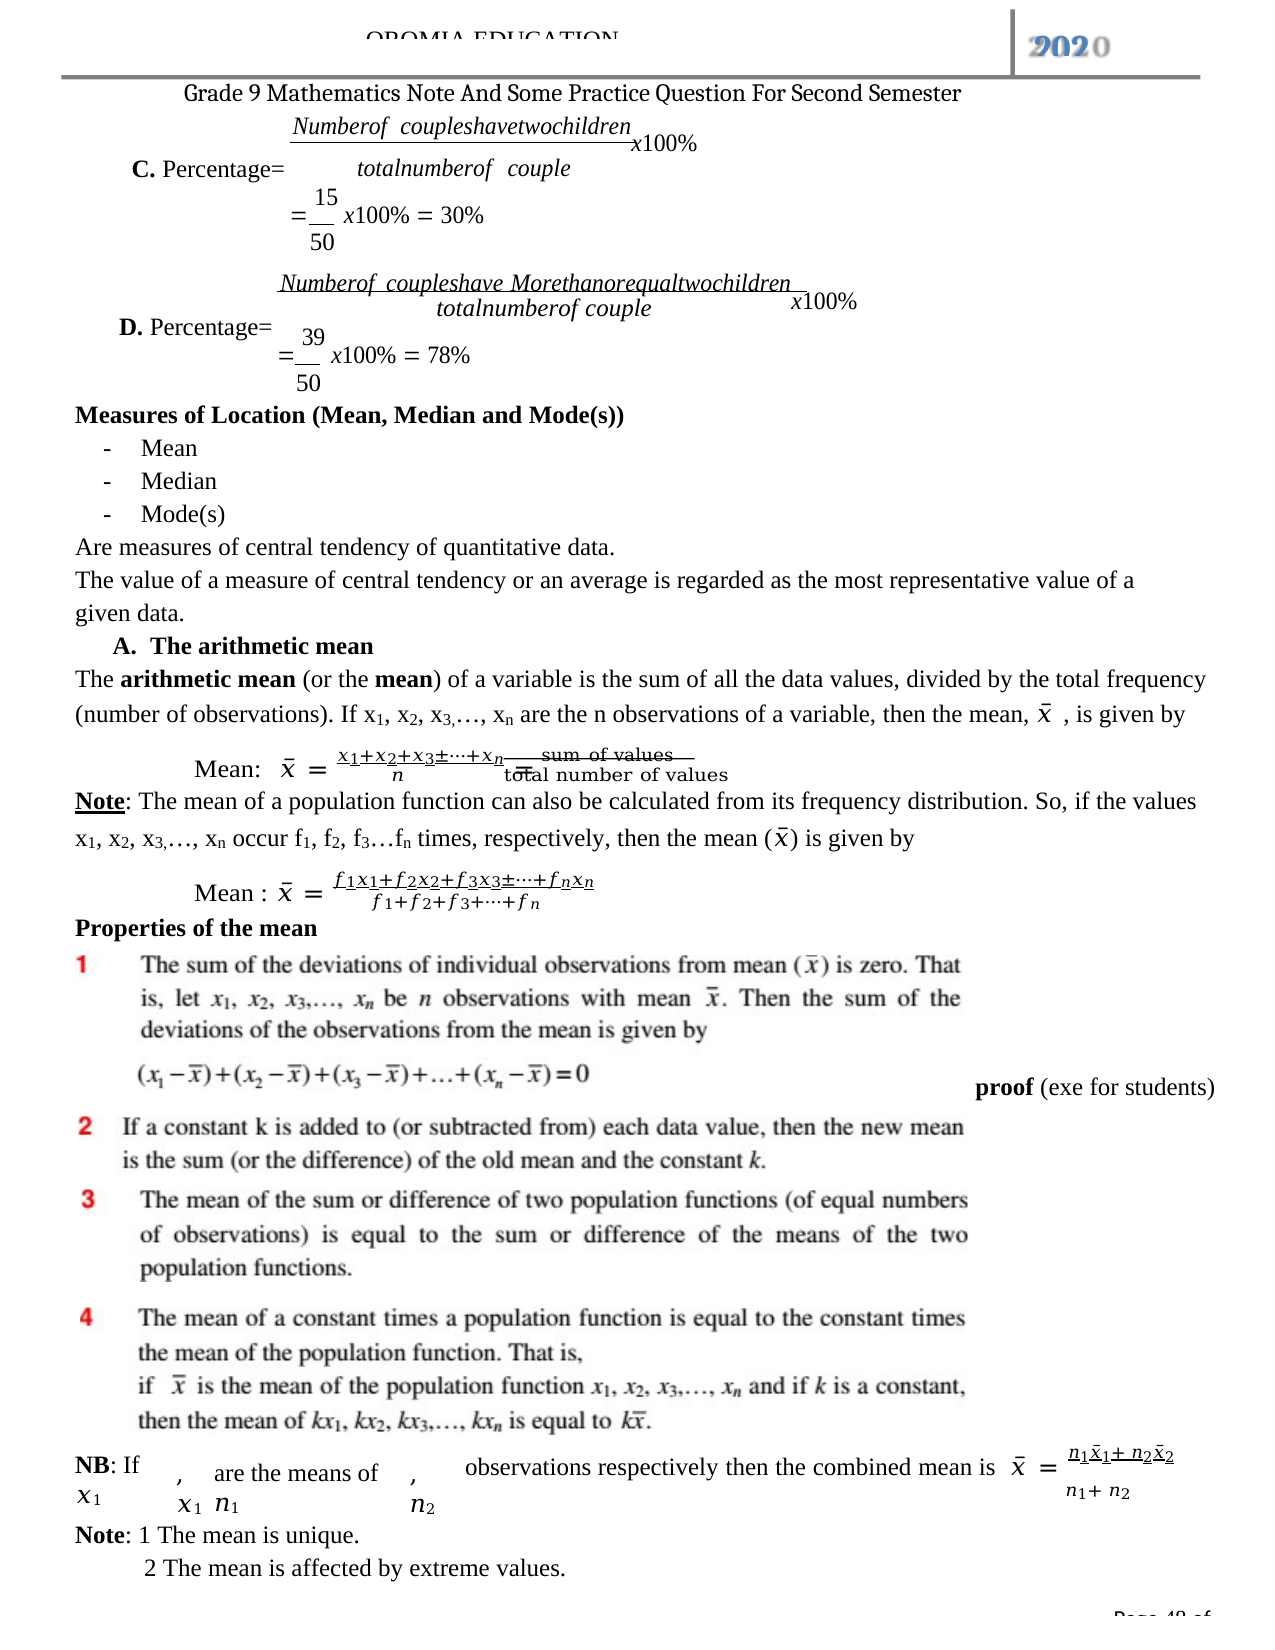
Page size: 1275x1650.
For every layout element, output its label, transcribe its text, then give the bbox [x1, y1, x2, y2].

subtitle Properties of the mean [75, 913, 1254, 942]
text proof (exe for students) [35, 1072, 1215, 1101]
text totalnumberof couple [357, 154, 1254, 182]
text NB: If 𝑥1 [75, 1450, 169, 1508]
text 50 [296, 372, 1254, 396]
list Mode(s) [103, 499, 1254, 528]
text Note: 1 The mean is unique. [75, 1520, 1254, 1549]
list Median [103, 466, 1254, 495]
text The arithmetic mean (or the mean) of a variable is the sum of all the data values, divided by the total frequency (number of observations). If x1, x2, x3,…, xn are the n observations of a variable, then the mean, 𝑥̅ , is given by [75, 664, 1254, 730]
text Numberof coupleshave Morethanorequaltwochildrenx100% totalnumberof couple [280, 261, 997, 322]
text 50 [309, 231, 1254, 256]
text  15 x100%  30% [289, 192, 1254, 231]
text 𝑓1+𝑓2+𝑓3+⋯+𝑓𝑛 [370, 892, 1254, 911]
text 𝑛 total number of values [391, 768, 1254, 785]
picture [81, 1189, 969, 1282]
text 𝑛1+ 𝑛2 [461, 1482, 1130, 1500]
picture [1026, 33, 1112, 59]
subtitle Measures of Location (Mean, Median and Mode(s)) [75, 400, 1254, 428]
text The value of a measure of central tendency or an average is regarded as the most representative value of a given data. [75, 565, 1194, 627]
text Note: The mean of a population function can also be calculated from its frequency distribution. So, if the values x1, x2, x3,…, xn occur f1, f2, f3…fn times, respectively, then the mean (𝑥̅) is given by [75, 786, 1229, 854]
text  39 x100%  78% [277, 332, 1254, 372]
text Mean: 𝑥̅ = 𝑥1+𝑥2+𝑥3±⋯+𝑥𝑛 = sum of values [194, 738, 1254, 768]
picture [78, 1116, 964, 1173]
text are the means of 𝑛1 [214, 1458, 409, 1517]
text Mean : 𝑥̅ = 𝑓1𝑥1+𝑓2𝑥2+𝑓3𝑥3±⋯+𝑓𝑛𝑥𝑛 [194, 860, 1254, 892]
list Mean [103, 433, 1254, 461]
list Percentage= [131, 154, 286, 183]
text Are measures of central tendency of quantitative data. [75, 532, 1254, 561]
text 2 The mean is affected by extreme values. [144, 1553, 1254, 1582]
text , 𝑥1 [176, 1458, 208, 1518]
text Numberof coupleshavetwochildrenx100% [292, 112, 1254, 140]
text Grade 9 Mathematics Note And Some Practice Question For Second Semester [184, 79, 1254, 108]
text , 𝑛2 [411, 1458, 457, 1518]
subtitle The arithmetic mean [112, 631, 1254, 660]
picture [75, 955, 963, 1090]
picture [79, 1307, 966, 1435]
text observations respectively then the combined mean is 𝑥̅ = 𝑛1𝑥̅1+ 𝑛2𝑥̅2 [465, 1450, 1254, 1482]
list Percentage= [119, 312, 273, 340]
